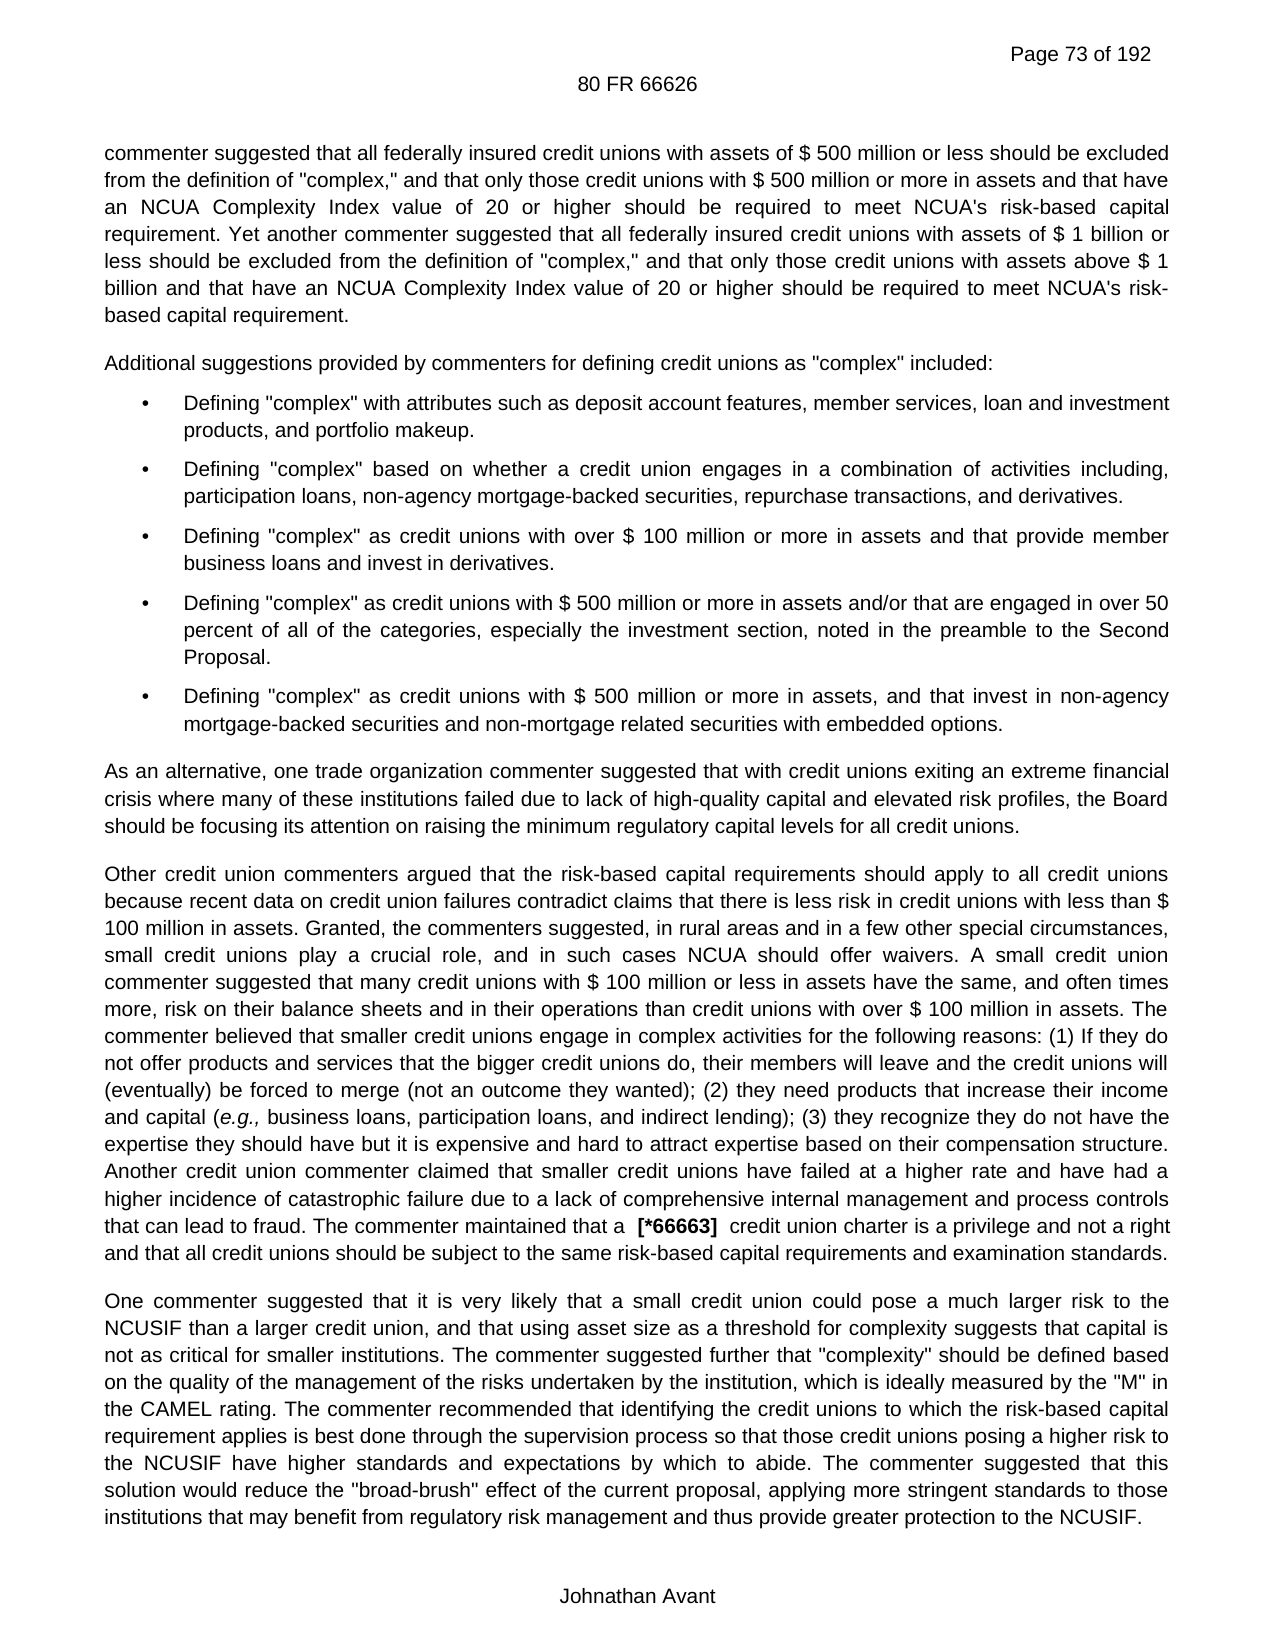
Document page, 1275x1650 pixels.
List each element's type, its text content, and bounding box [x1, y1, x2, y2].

list Defining "complex" with attributes such as deposit account features, member services, loan and investment products, and portfolio makeup. [142, 387, 1171, 442]
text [104, 137, 1171, 327]
text Other credit union commenters argued that the risk-based capital requirements should apply to all credit unions because recent data on credit union failures contradict claims that there is less risk in credit unions with less than $ 100 million in assets. Granted, the commenters suggested, in rural areas and in a few other special circumstances, small credit unions play a crucial role, and in such cases NCUA should offer waivers. A small credit union commenter suggested that many credit unions with $ 100 million or less in assets have the same, and often times more, risk on their balance sheets and in their operations than credit unions with over $ 100 million in assets. The commenter believed that smaller credit unions engage in complex activities for the following reasons: (1) If they do not offer products and services that the bigger credit unions do, their members will leave and the credit unions will (eventually) be forced to merge (not an outcome they wanted); (2) they need products that increase their income and capital (e.g., business loans, participation loans, and indirect lending); (3) they recognize they do not have the expertise they should have but it is expensive and hard to attract expertise based on their compensation structure. Another credit union commenter claimed that smaller credit unions have failed at a higher rate and have had a higher incidence of catastrophic failure due to a lack of comprehensive internal management and process controls that can lead to fraud. The commenter maintained that a [*66663] credit union charter is a privilege and not a right and that all credit unions should be subject to the same risk-based capital requirements and examination standards. [104, 858, 1171, 1264]
text Additional suggestions provided by commenters for defining credit unions as "complex" included: [104, 348, 1171, 375]
list Defining "complex" as credit unions with $ 500 million or more in assets and/or that are engaged in over 50 percent of all of the categories, especially the investment section, noted in the preamble to the Second Proposal. [142, 587, 1171, 669]
list Defining "complex" as credit unions with over $ 100 million or more in assets and that provide member business loans and invest in derivatives. [142, 521, 1171, 575]
list Defining "complex" based on whether a credit union engages in a combination of activities including, participation loans, non-agency mortgage-backed securities, repurchase transactions, and derivatives. [142, 454, 1171, 508]
text One commenter suggested that it is very likely that a small credit union could pose a much larger risk to the NCUSIF than a larger credit union, and that using asset size as a threshold for complexity suggests that capital is not as critical for smaller institutions. The commenter suggested further that "complexity" should be defined based on the quality of the management of the risks undertaken by the institution, which is ideally measured by the "M" in the CAMEL rating. The commenter recommended that identifying the credit unions to which the risk-based capital requirement applies is best done through the supervision process so that those credit unions posing a higher risk to the NCUSIF have higher standards and expectations by which to abide. The commenter suggested that this solution would reduce the "broad-brush" effect of the current proposal, applying more stringent standards to those institutions that may benefit from regulatory risk management and thus provide greater protection to the NCUSIF. [104, 1285, 1171, 1529]
list Defining "complex" as credit unions with $ 500 million or more in assets, and that invest in non-agency mortgage-backed securities and non-mortgage related securities with embedded options. [142, 681, 1171, 735]
text As an alternative, one trade organization commenter suggested that with credit unions exiting an extreme financial crisis where many of these institutions failed due to lack of high-quality capital and elevated risk profiles, the Board should be focusing its attention on raising the minimum regulatory capital levels for all credit unions. [104, 756, 1171, 837]
